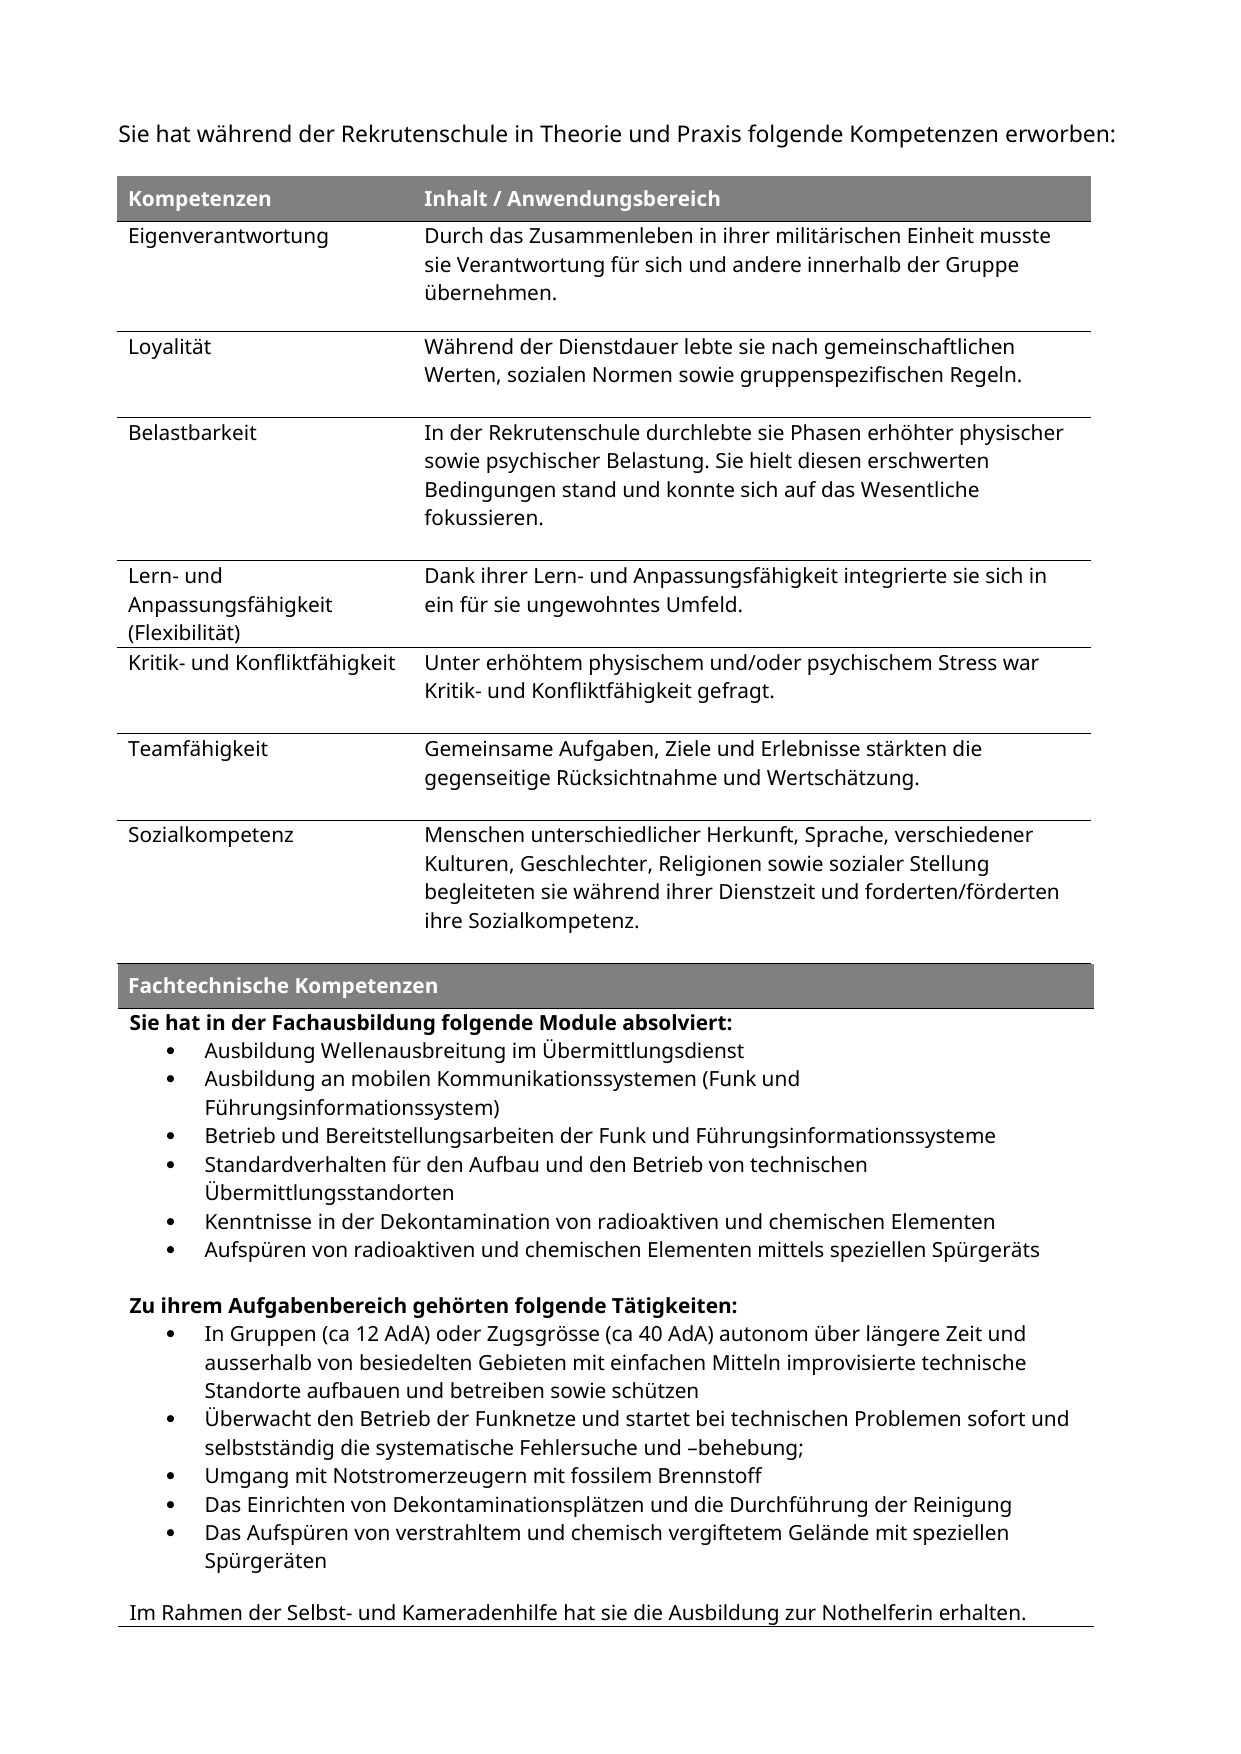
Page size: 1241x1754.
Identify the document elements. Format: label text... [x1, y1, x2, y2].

table_cell Eigenverantwortung [117, 222, 413, 331]
text Sie hat während der Rekrutenschule in Theorie und Praxis folgende Kompetenzen erworben: [118, 118, 1122, 149]
table_header Kompetenzen [117, 176, 413, 221]
table_cell Unter erhöhtem physischem und/oder psychischem Stress war Kritik- und Konfliktfähigkeit gefragt. [413, 648, 1091, 733]
table_cell Lern- und Anpassungsfähigkeit (Flexibilität) [117, 561, 413, 647]
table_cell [118, 1009, 1094, 1626]
table_cell Belastbarkeit [117, 418, 413, 560]
table_header Fachtechnische Kompetenzen [118, 964, 1094, 1008]
table_cell Sozialkompetenz [117, 821, 413, 963]
table_cell Dank ihrer Lern- und Anpassungsfähigkeit integrierte sie sich in ein für sie ungewohntes Umfeld. [413, 561, 1091, 647]
table_cell Während der Dienstdauer lebte sie nach gemeinschaftlichen Werten, sozialen Normen sowie gruppenspezifischen Regeln. [413, 332, 1091, 417]
table_cell Loyalität [117, 332, 413, 417]
table_cell Menschen unterschiedlicher Herkunft, Sprache, verschiedener Kulturen, Geschlechter, Religionen sowie sozialer Stellung begleiteten sie während ihrer Dienstzeit und forderten/förderten ihre Sozialkompetenz. [413, 821, 1091, 963]
table_cell Teamfähigkeit [117, 734, 413, 819]
table_header Inhalt / Anwendungsbereich [413, 176, 1091, 221]
table_cell Durch das Zusammenleben in ihrer militärischen Einheit musste sie Verantwortung für sich und andere innerhalb der Gruppe übernehmen. [413, 222, 1091, 331]
table_cell In der Rekrutenschule durchlebte sie Phasen erhöhter physischer sowie psychischer Belastung. Sie hielt diesen erschwerten Bedingungen stand und konnte sich auf das Wesentliche fokussieren. [413, 418, 1091, 560]
table_cell Gemeinsame Aufgaben, Ziele und Erlebnisse stärkten die gegenseitige Rücksichtnahme und Wertschätzung. [413, 734, 1091, 819]
table_cell Kritik- und Konfliktfähigkeit [117, 648, 413, 733]
